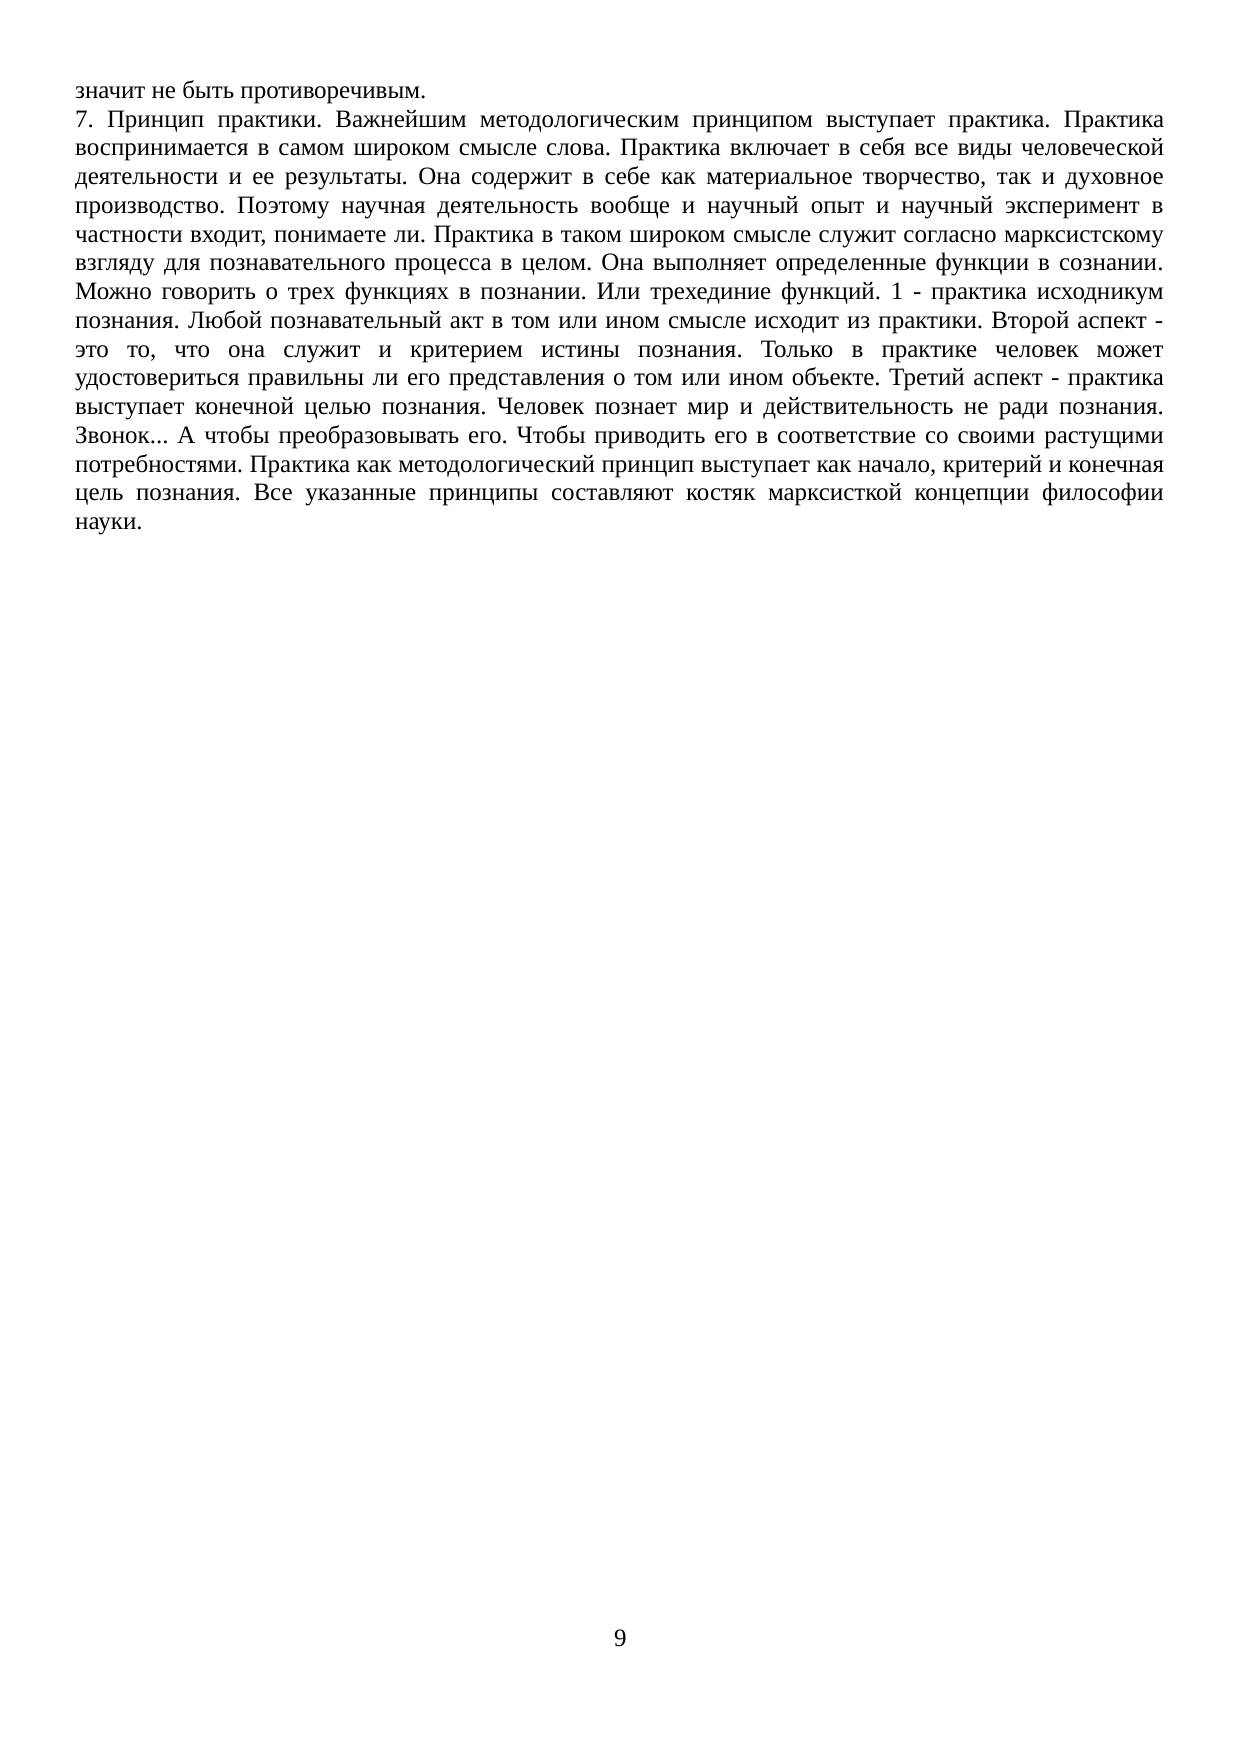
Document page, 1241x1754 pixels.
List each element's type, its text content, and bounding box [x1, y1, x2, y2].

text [75, 75, 1165, 104]
text 7. Принцип практики. Важнейшим методологическим принципом выступает практика. Практика воспринимается в самом широком смысле слова. Практика включает в себя все виды человеческой деятельности и ее результаты. Она содержит в себе как материальное творчество, так и духовное производство. Поэтому научная деятельность вообще и научный опыт и научный эксперимент в частности входит, понимаете ли. Практика в таком широком смысле служит согласно марксистскому взгляду для познавательного процесса в целом. Она выполняет определенные функции в сознании. Можно говорить о трех функциях в познании. Или трехединие функций. 1 - практика исходникум познания. Любой познавательный акт в том или ином смысле исходит из практики. Второй аспект - это то, что она служит и критерием истины познания. Только в практике человек может удостовериться правильны ли его представления о том или ином объекте. Третий аспект - практика выступает конечной целью познания. Человек познает мир и действительность не ради познания. Звонок... А чтобы преобразовывать его. Чтобы приводить его в соответствие со своими растущими потребностями. Практика как методологический принцип выступает как начало, критерий и конечная цель познания. Все указанные принципы составляют костяк марксисткой концепции философии науки. [75, 104, 1165, 535]
